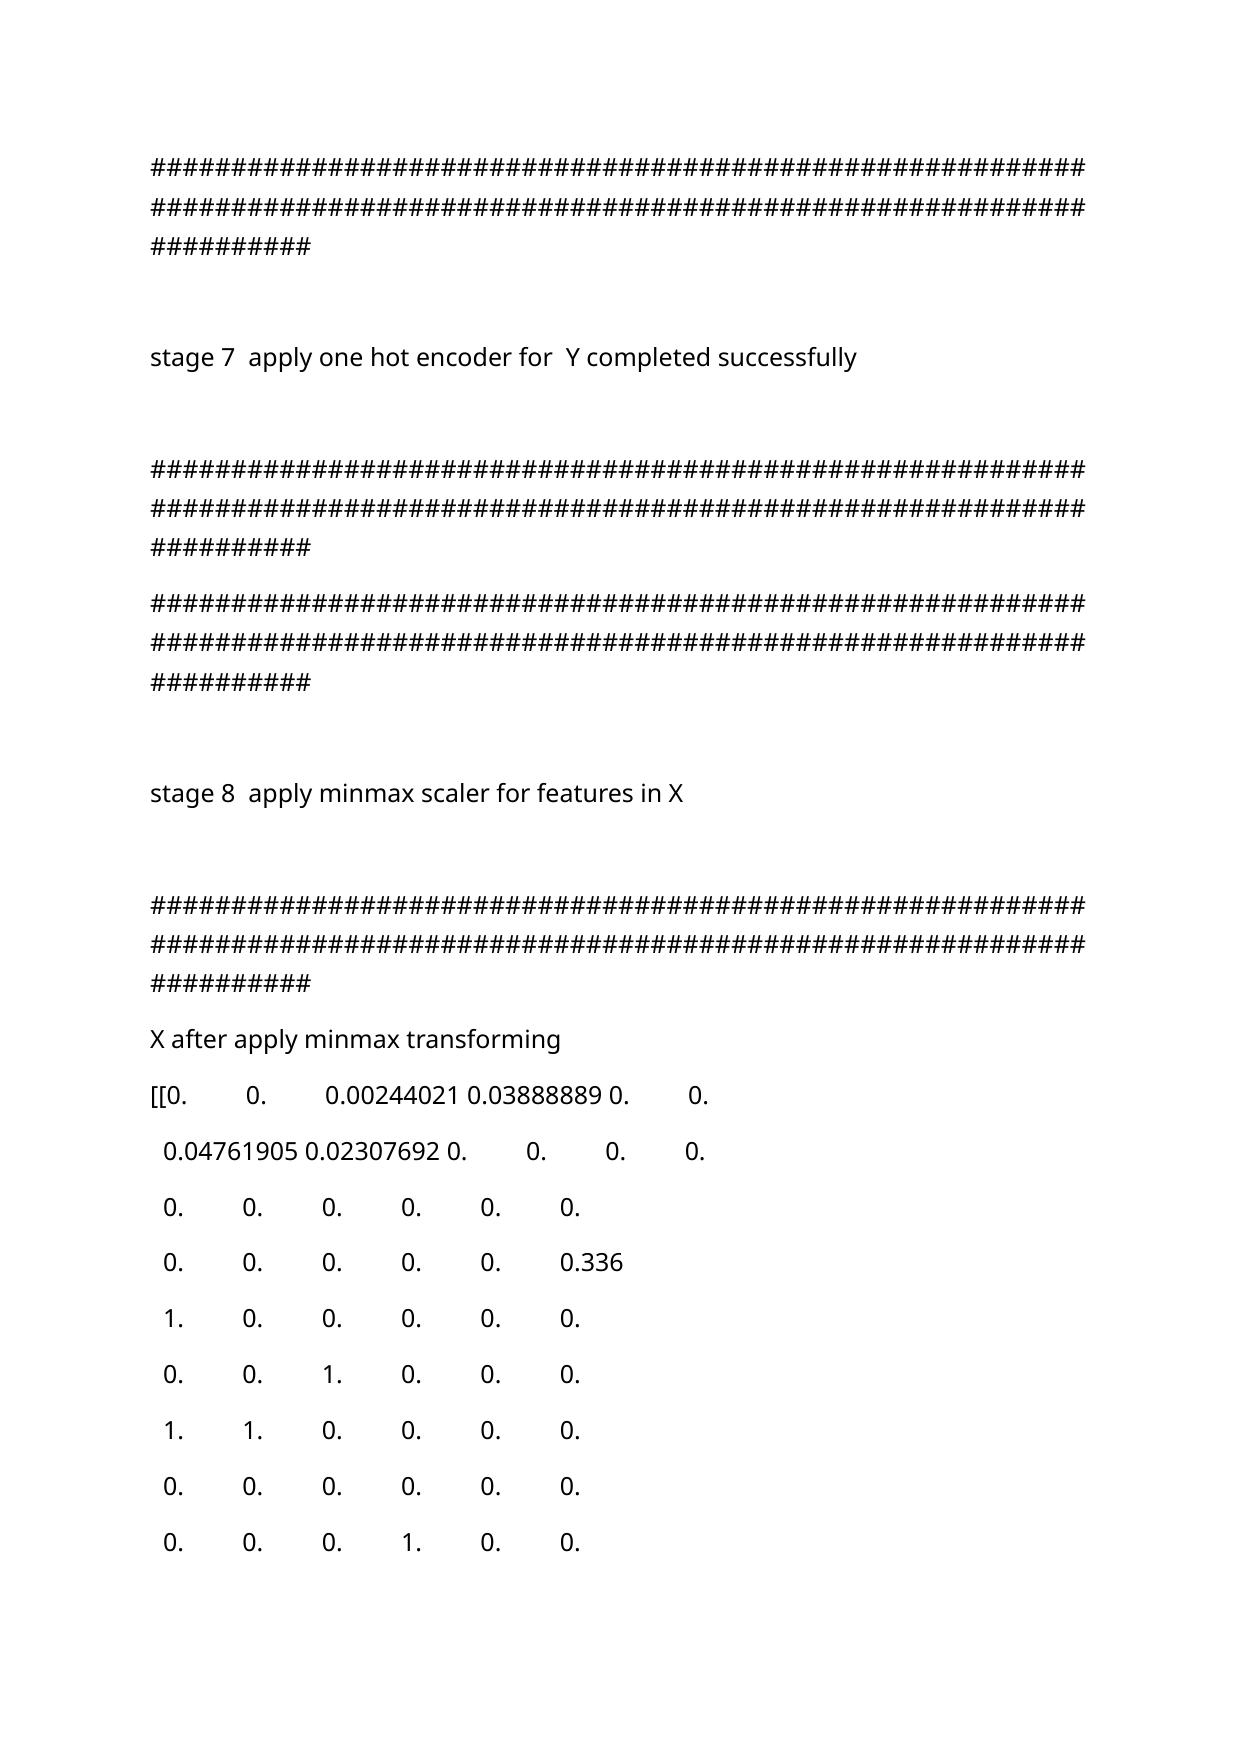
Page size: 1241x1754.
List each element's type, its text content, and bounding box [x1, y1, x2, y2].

text 1. 1. 0. 0. 0. 0. [150, 1412, 1090, 1447]
text ############################################################################################################################## [150, 452, 1090, 564]
text ############################################################################################################################## [150, 887, 1090, 1000]
text 0. 0. 1. 0. 0. 0. [150, 1357, 1090, 1391]
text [150, 150, 1090, 262]
text 1. 0. 0. 0. 0. 0. [150, 1301, 1090, 1335]
text ############################################################################################################################## [150, 586, 1090, 698]
text 0. 0. 0. 0. 0. 0. [150, 1468, 1090, 1502]
text 0. 0. 0. 0. 0. 0.336 [150, 1245, 1090, 1279]
text 0.04761905 0.02307692 0. 0. 0. 0. [150, 1133, 1090, 1167]
text stage 7 apply one hot encoder for Y completed successfully [150, 340, 1090, 374]
text [[0. 0. 0.00244021 0.03888889 0. 0. [150, 1077, 1090, 1112]
text X after apply minmax transforming [150, 1022, 1090, 1056]
text 0. 0. 0. 1. 0. 0. [150, 1524, 1090, 1558]
text stage 8 apply minmax scaler for features in X [150, 776, 1090, 810]
text 0. 0. 0. 0. 0. 0. [150, 1189, 1090, 1223]
